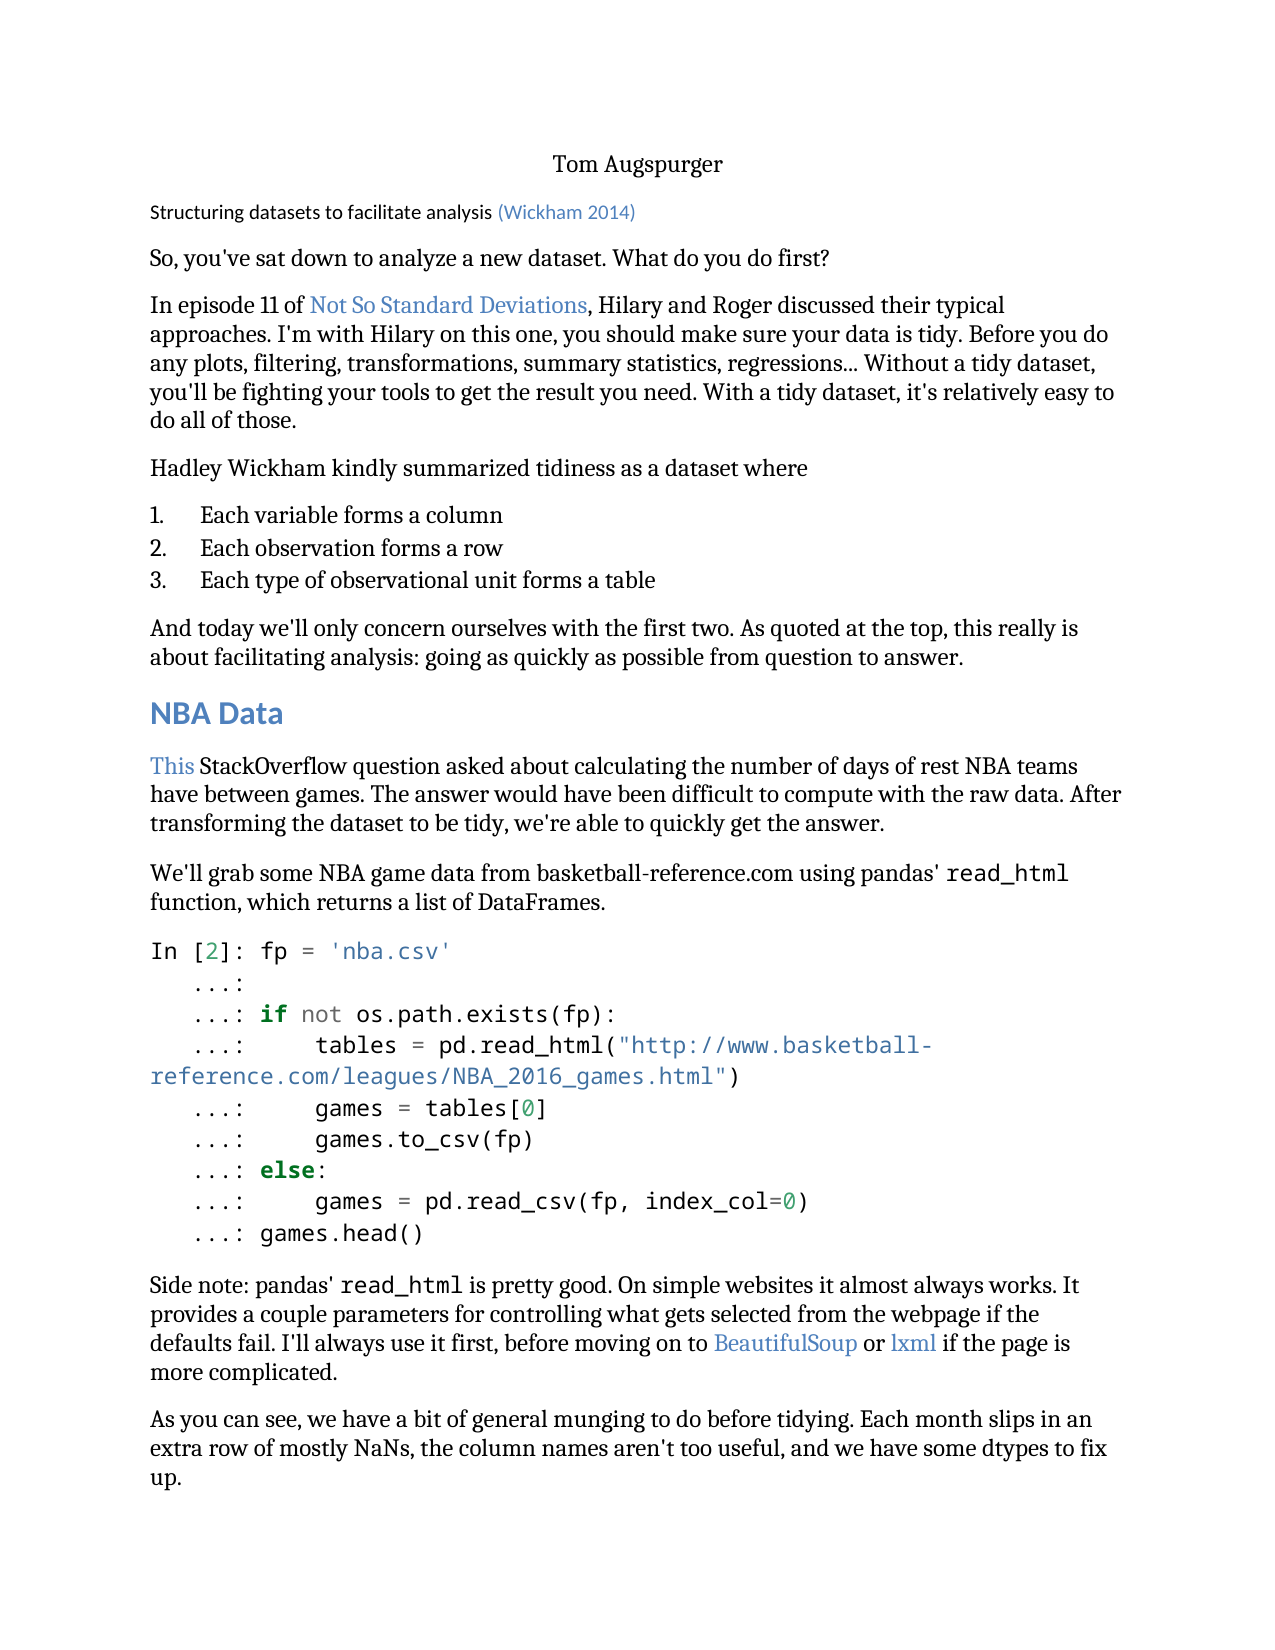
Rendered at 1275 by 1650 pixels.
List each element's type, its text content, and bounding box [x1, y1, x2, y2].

text Tom Augspurger [150, 150, 1125, 179]
text This StackOverflow question asked about calculating the number of days of rest NBA teams have between games. The answer would have been difficult to compute with the raw data. After transforming the dataset to be tidy, we're able to quickly get the answer. [150, 752, 1125, 838]
list Each observation forms a row [150, 534, 1125, 562]
subtitle NBA Data [150, 692, 1125, 733]
text We'll grab some NBA game data from basketball-reference.com using pandas' read_html function, which returns a list of DataFrames. [150, 857, 1125, 917]
text Hadley Wickham kindly summarized tidiness as a dataset where [150, 454, 1125, 482]
text In [2]: fp = 'nba.csv' ...: ...: if not os.path.exists(fp): ...: tables = pd.read_html("http://www.basketball-reference.com/leagues/NBA_2016_games.html") ...: games = tables[0] ...: games.to_csv(fp) ...: else: ...: games = pd.read_csv(fp, index_col=0) ...: games.head() [150, 935, 1125, 1248]
text Structuring datasets to facilitate analysis (Wickham 2014) [150, 199, 1125, 225]
list Each type of observational unit forms a table [150, 566, 1125, 595]
list Each variable forms a column [150, 501, 1125, 530]
text So, you've sat down to analyze a new dataset. What do you do first? [150, 244, 1125, 272]
text And today we'll only concern ourselves with the first two. As quoted at the top, this really is about facilitating analysis: going as quickly as possible from question to answer. [150, 614, 1125, 671]
text In episode 11 of Not So Standard Deviations, Hilary and Roger discussed their typical approaches. I'm with Hilary on this one, you should make sure your data is tidy. Before you do any plots, filtering, transformations, summary statistics, regressions... Without a tidy dataset, you'll be fighting your tools to get the result you need. With a tidy dataset, it's relatively easy to do all of those. [150, 291, 1125, 435]
